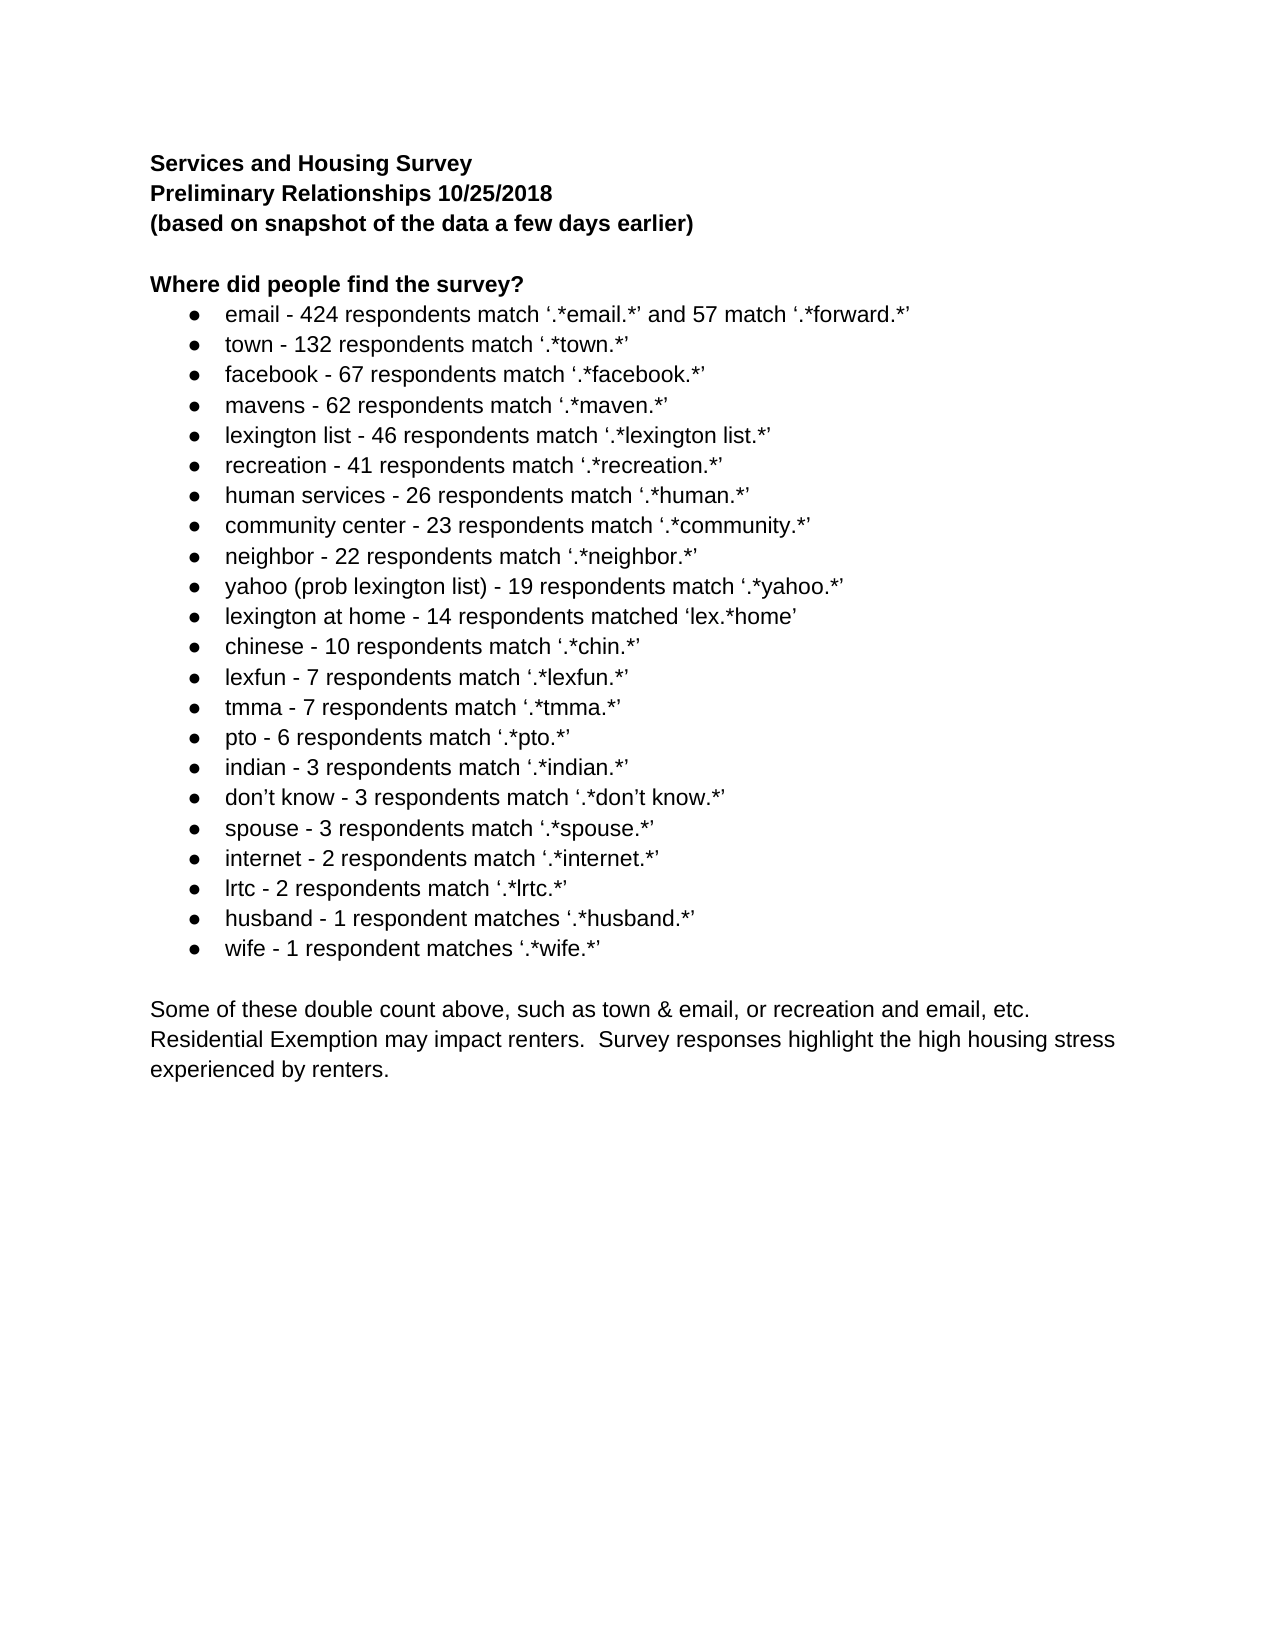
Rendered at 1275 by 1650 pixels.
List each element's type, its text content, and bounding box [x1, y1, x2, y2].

text Residential Exemption may impact renters. Survey responses highlight the high housing stress experienced by renters. [150, 1026, 1125, 1083]
list facebook - 67 respondents match ‘.*facebook.*’ [187, 361, 1125, 388]
list lexington at home - 14 respondents matched ‘lex.*home’ [187, 603, 1125, 629]
list email - 424 respondents match ‘.*email.*’ and 57 match ‘.*forward.*’ [187, 301, 1125, 327]
text Preliminary Relationships 10/25/2018 [150, 180, 1125, 207]
list recreation - 41 respondents match ‘.*recreation.*’ [187, 452, 1125, 478]
list pto - 6 respondents match ‘.*pto.*’ [187, 724, 1125, 750]
list don’t know - 3 respondents match ‘.*don’t know.*’ [187, 784, 1125, 811]
text Where did people find the survey? [150, 271, 1125, 297]
list community center - 23 respondents match ‘.*community.*’ [187, 512, 1125, 539]
list lrtc - 2 respondents match ‘.*lrtc.*’ [187, 875, 1125, 901]
list mavens - 62 respondents match ‘.*maven.*’ [187, 392, 1125, 418]
text (based on snapshot of the data a few days earlier) [150, 210, 1125, 237]
list chinese - 10 respondents match ‘.*chin.*’ [187, 633, 1125, 660]
text Some of these double count above, such as town & email, or recreation and email, etc. [150, 996, 1125, 1022]
text Services and Housing Survey [150, 150, 1125, 176]
list spouse - 3 respondents match ‘.*spouse.*’ [187, 814, 1125, 841]
list lexington list - 46 respondents match ‘.*lexington list.*’ [187, 422, 1125, 448]
list indian - 3 respondents match ‘.*indian.*’ [187, 754, 1125, 781]
list yahoo (prob lexington list) - 19 respondents match ‘.*yahoo.*’ [187, 573, 1125, 599]
list town - 132 respondents match ‘.*town.*’ [187, 331, 1125, 358]
list neighbor - 22 respondents match ‘.*neighbor.*’ [187, 543, 1125, 569]
list wife - 1 respondent matches ‘.*wife.*’ [187, 935, 1125, 962]
list internet - 2 respondents match ‘.*internet.*’ [187, 845, 1125, 871]
list human services - 26 respondents match ‘.*human.*’ [187, 482, 1125, 509]
list tmma - 7 respondents match ‘.*tmma.*’ [187, 694, 1125, 720]
list husband - 1 respondent matches ‘.*husband.*’ [187, 905, 1125, 932]
list lexfun - 7 respondents match ‘.*lexfun.*’ [187, 663, 1125, 690]
